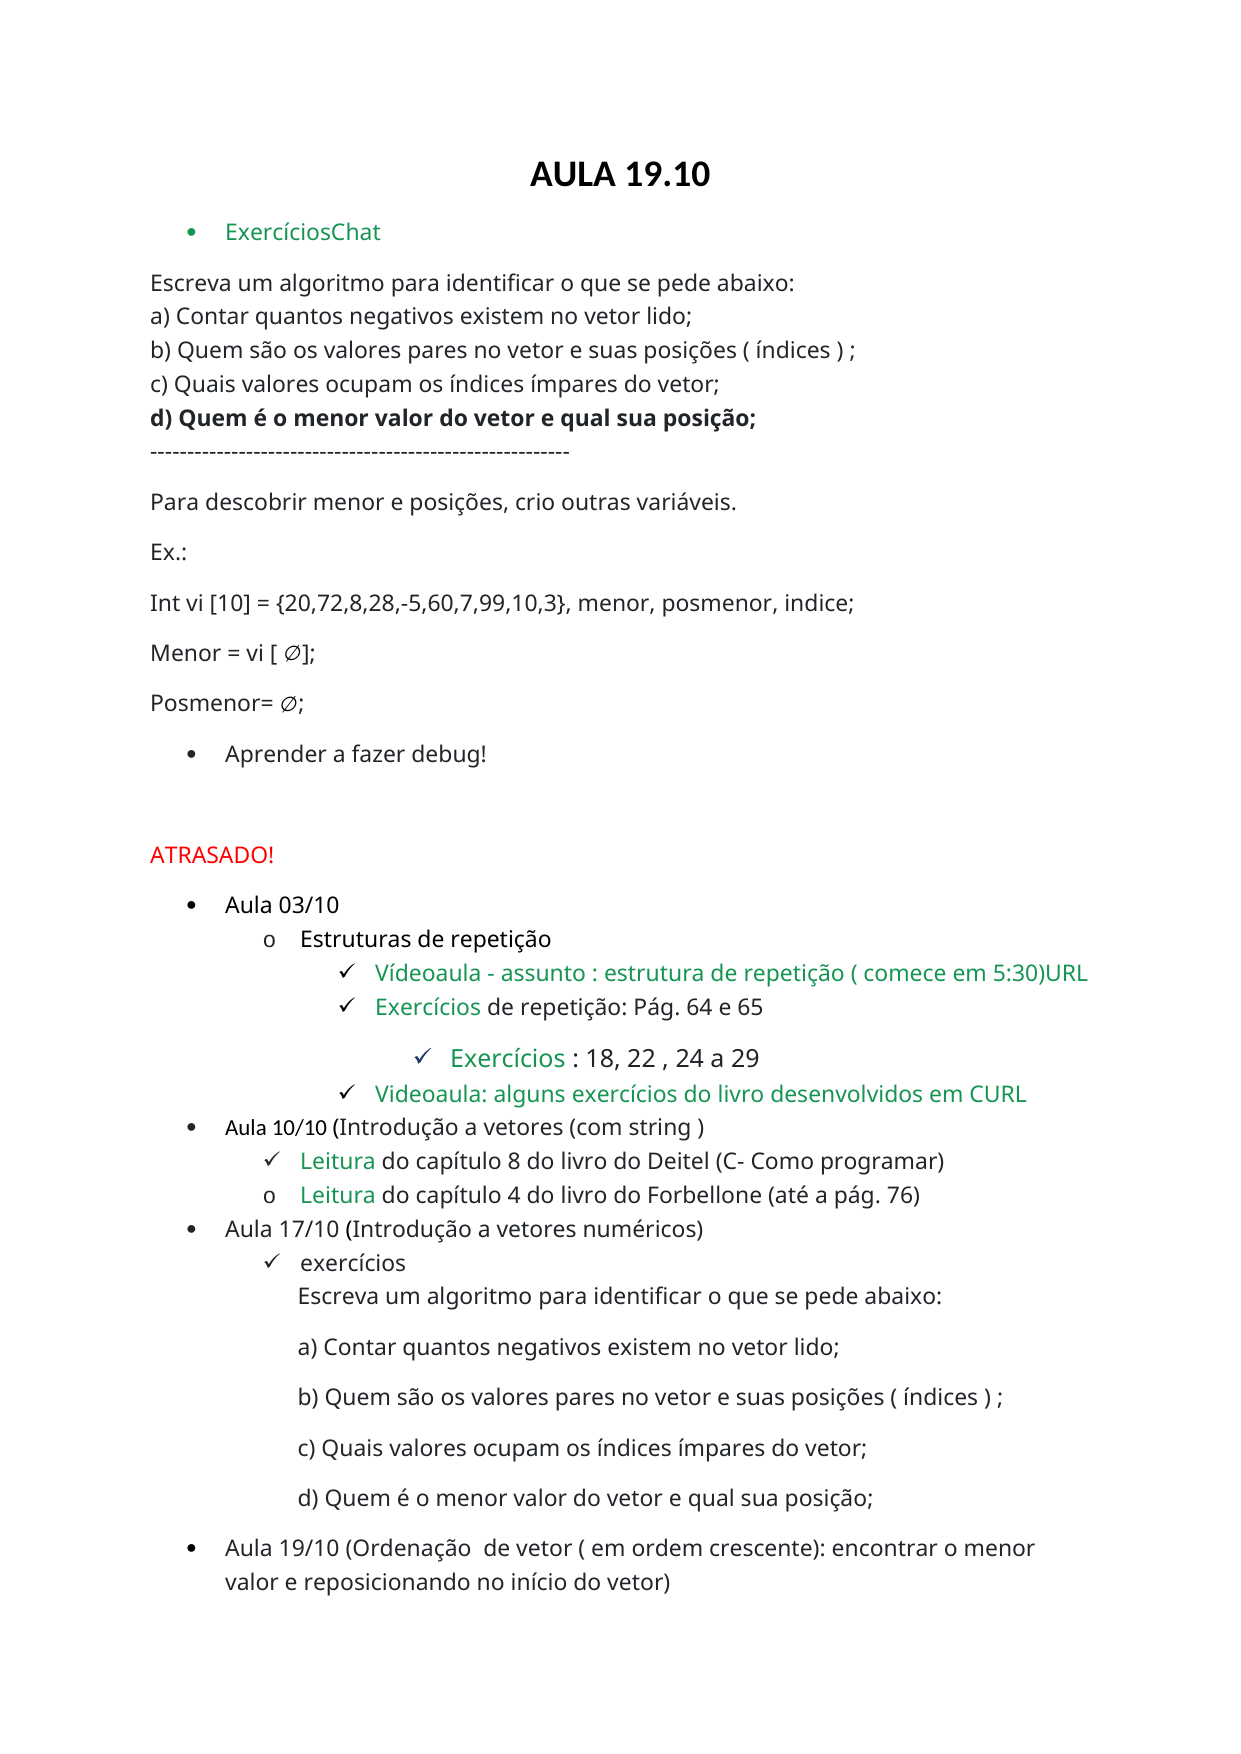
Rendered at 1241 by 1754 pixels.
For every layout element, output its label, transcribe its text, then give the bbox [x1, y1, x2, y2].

text Escreva um algoritmo para identificar o que se pede abaixo: [297, 1280, 1090, 1311]
text Ex.: [150, 536, 1090, 567]
list Leitura do capítulo 4 do livro do Forbellone (até a pág. 76) [262, 1179, 1090, 1210]
list Videoaula: alguns exercícios do livro desenvolvidos em CURL [337, 1078, 1090, 1109]
text a) Contar quantos negativos existem no vetor lido; [150, 300, 1090, 332]
list Vídeoaula - assunto : estrutura de repetição ( comece em 5:30)URL [337, 957, 1090, 988]
text --------------------------------------------------------- [150, 435, 1090, 467]
text c) Quais valores ocupam os índices ímpares do vetor; [150, 368, 1090, 399]
list Aprender a fazer debug! [187, 738, 1090, 769]
text Menor = vi [ ]; [150, 637, 1090, 668]
list Aula 17/10 (Introdução a vetores numéricos) [187, 1213, 1090, 1244]
text AULA 19.10 [150, 150, 1090, 196]
list exercícios [262, 1246, 1090, 1278]
text d) Quem é o menor valor do vetor e qual sua posição; [297, 1482, 1090, 1513]
list Leitura do capítulo 8 do livro do Deitel (C- Como programar) [262, 1145, 1090, 1176]
text b) Quem são os valores pares no vetor e suas posições ( índices ) ; [150, 334, 1090, 365]
text c) Quais valores ocupam os índices ímpares do vetor; [297, 1431, 1090, 1463]
text b) Quem são os valores pares no vetor e suas posições ( índices ) ; [297, 1381, 1090, 1412]
text Para descobrir menor e posições, crio outras variáveis. [150, 486, 1090, 517]
list Aula 10/10 (Introdução a vetores (com string ) [187, 1111, 1090, 1143]
text Posmenor= ; [150, 687, 1090, 719]
list Estruturas de repetição [262, 923, 1090, 954]
text Int vi [10] = {20,72,8,28,-5,60,7,99,10,3}, menor, posmenor, indice; [150, 587, 1090, 618]
subtitle Exercícios : 18, 22 , 24 a 29 [412, 1041, 1090, 1075]
text ATRASADO! [150, 839, 1090, 870]
text d) Quem é o menor valor do vetor e qual sua posição; [150, 402, 1090, 433]
list Exercícios de repetição: Pág. 64 e 65 [337, 990, 1090, 1022]
text Escreva um algoritmo para identificar o que se pede abaixo: [150, 267, 1090, 298]
list ExercíciosChat [187, 216, 1090, 247]
list Aula 19/10 (Ordenação de vetor ( em ordem crescente): encontrar o menor valor e reposicionando no início do vetor) [187, 1532, 1090, 1597]
list Aula 03/10 [187, 889, 1090, 920]
text a) Contar quantos negativos existem no vetor lido; [297, 1331, 1090, 1362]
